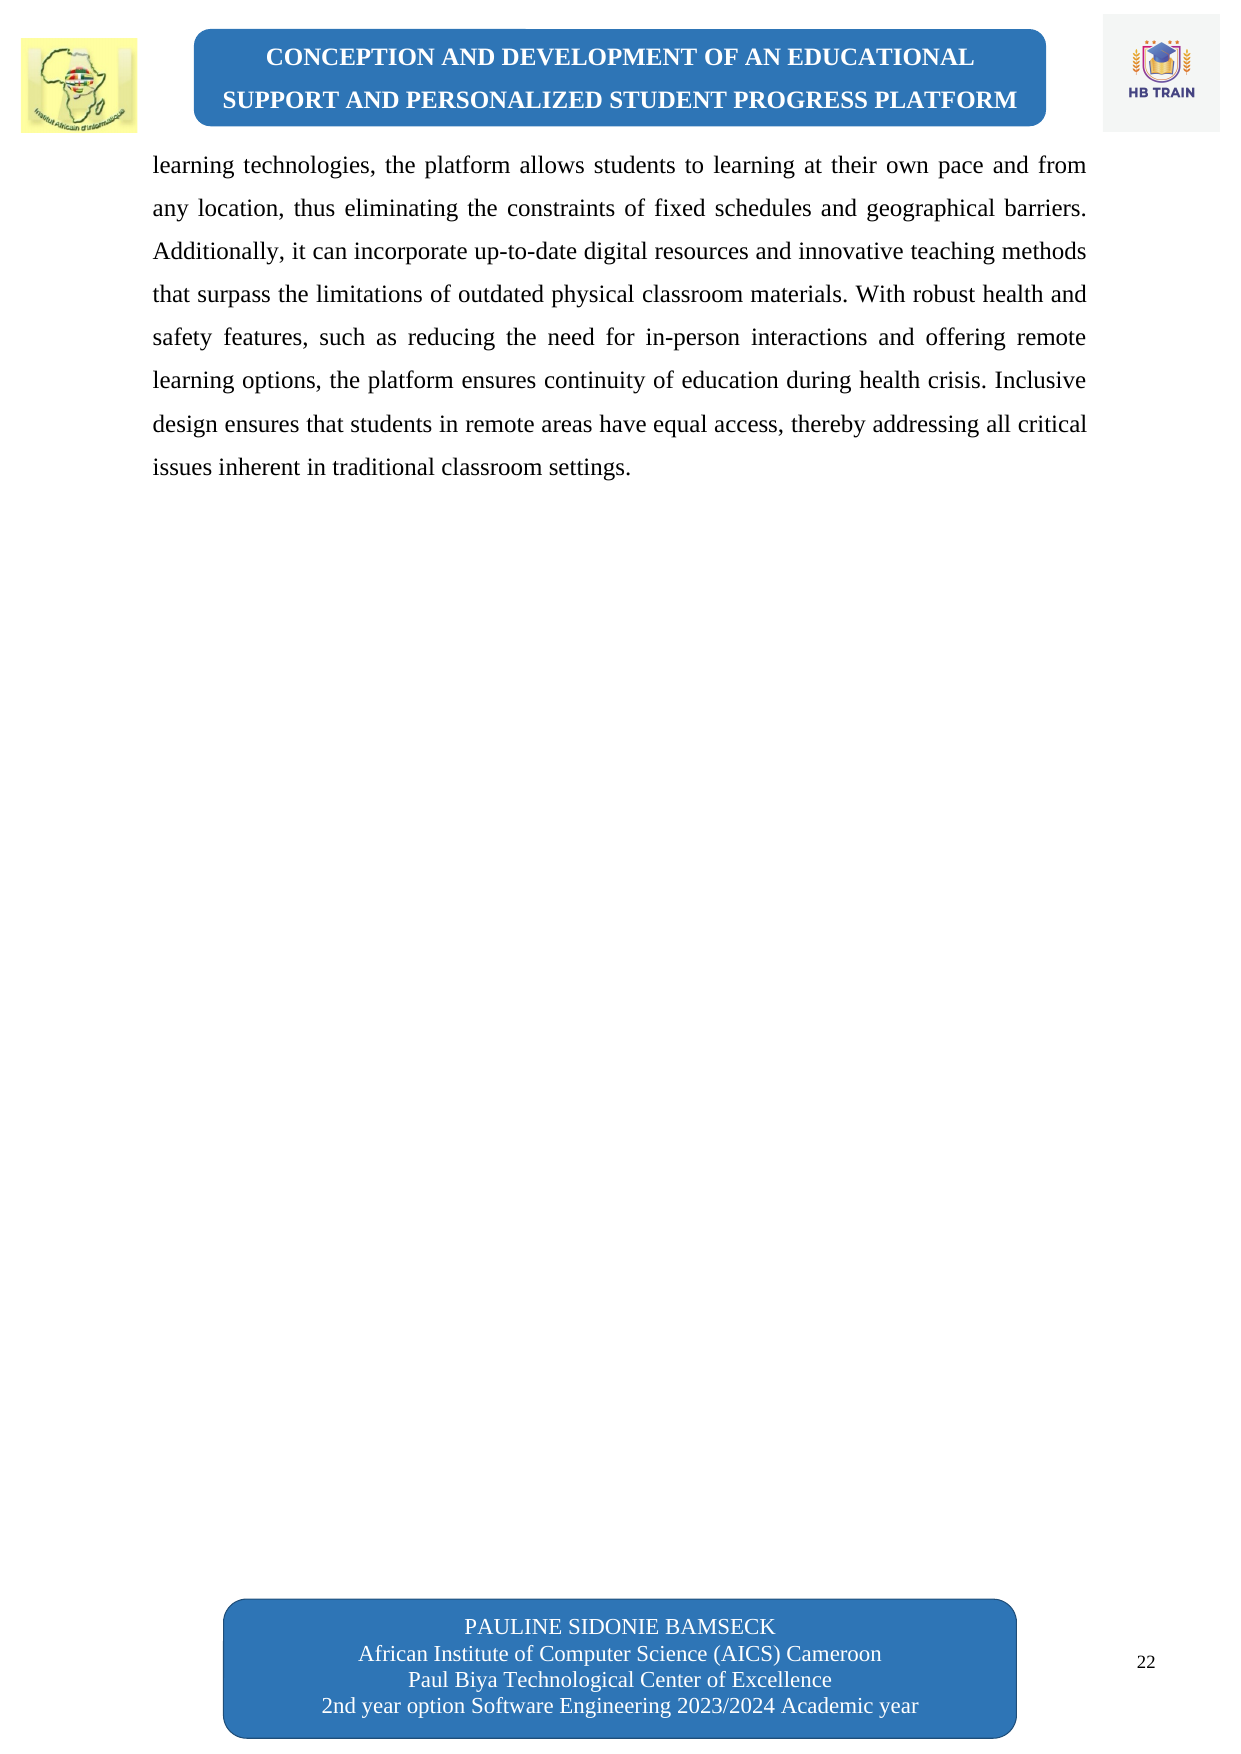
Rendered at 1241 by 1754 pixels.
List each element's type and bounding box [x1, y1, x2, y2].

text [152, 150, 1088, 481]
picture [1102, 14, 1220, 132]
picture [20, 38, 138, 133]
